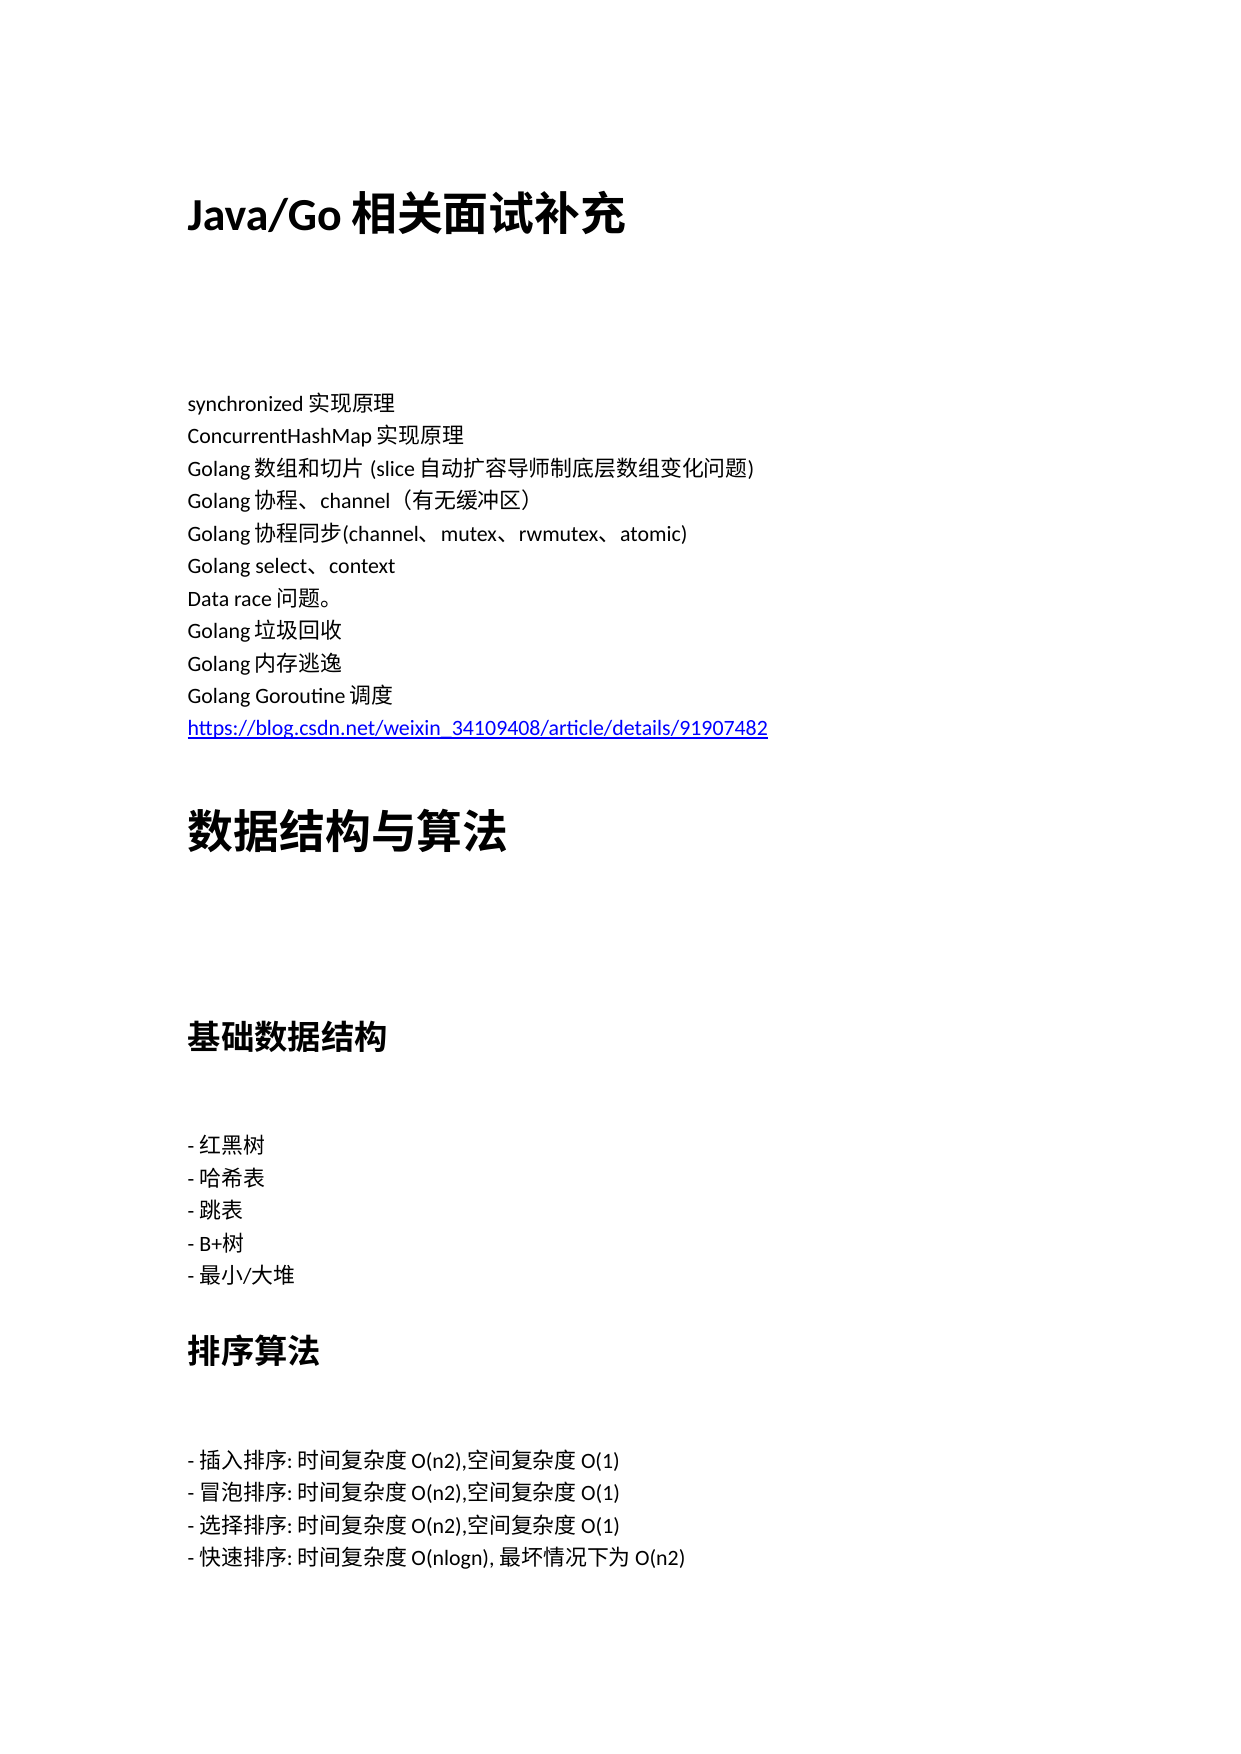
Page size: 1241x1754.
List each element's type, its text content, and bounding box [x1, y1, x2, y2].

text Golang协程、channel（有无缓冲区） [187, 484, 1053, 517]
text - 哈希表 [187, 1161, 1053, 1194]
subtitle 数据结构与算法 [187, 779, 1053, 877]
text Golang垃圾回收 [187, 614, 1053, 647]
text Golang数组和切片 (slice自动扩容导师制底层数组变化问题) [187, 452, 1053, 484]
subtitle 排序算法 [187, 1318, 1053, 1383]
text Golang协程同步(channel、mutex、rwmutex、atomic) [187, 517, 1053, 549]
text Golang Goroutine调度 [187, 679, 1053, 712]
text ConcurrentHashMap实现原理 [187, 419, 1053, 452]
text synchronized实现原理 [187, 387, 1053, 419]
text - 跳表 [187, 1194, 1053, 1226]
subtitle Java/Go相关面试补充 [187, 162, 1053, 259]
text - B+树 [187, 1226, 1053, 1259]
text https://blog.csdn.net/weixin_34109408/article/details/91907482 [187, 712, 1053, 744]
text - 选择排序: 时间复杂度O(n2),空间复杂度O(1) [187, 1508, 1053, 1541]
text - 插入排序: 时间复杂度O(n2),空间复杂度O(1) [187, 1443, 1053, 1476]
text Golang内存逃逸 [187, 647, 1053, 679]
subtitle 基础数据结构 [187, 1004, 1053, 1069]
text - 冒泡排序: 时间复杂度O(n2),空间复杂度O(1) [187, 1476, 1053, 1508]
text - 快速排序: 时间复杂度O(nlogn), 最坏情况下为O(n2) [187, 1541, 1053, 1573]
text Golang select、context [187, 549, 1053, 582]
text - 最小/大堆 [187, 1259, 1053, 1291]
text Data race问题。 [187, 582, 1053, 614]
text - 红黑树 [187, 1129, 1053, 1161]
